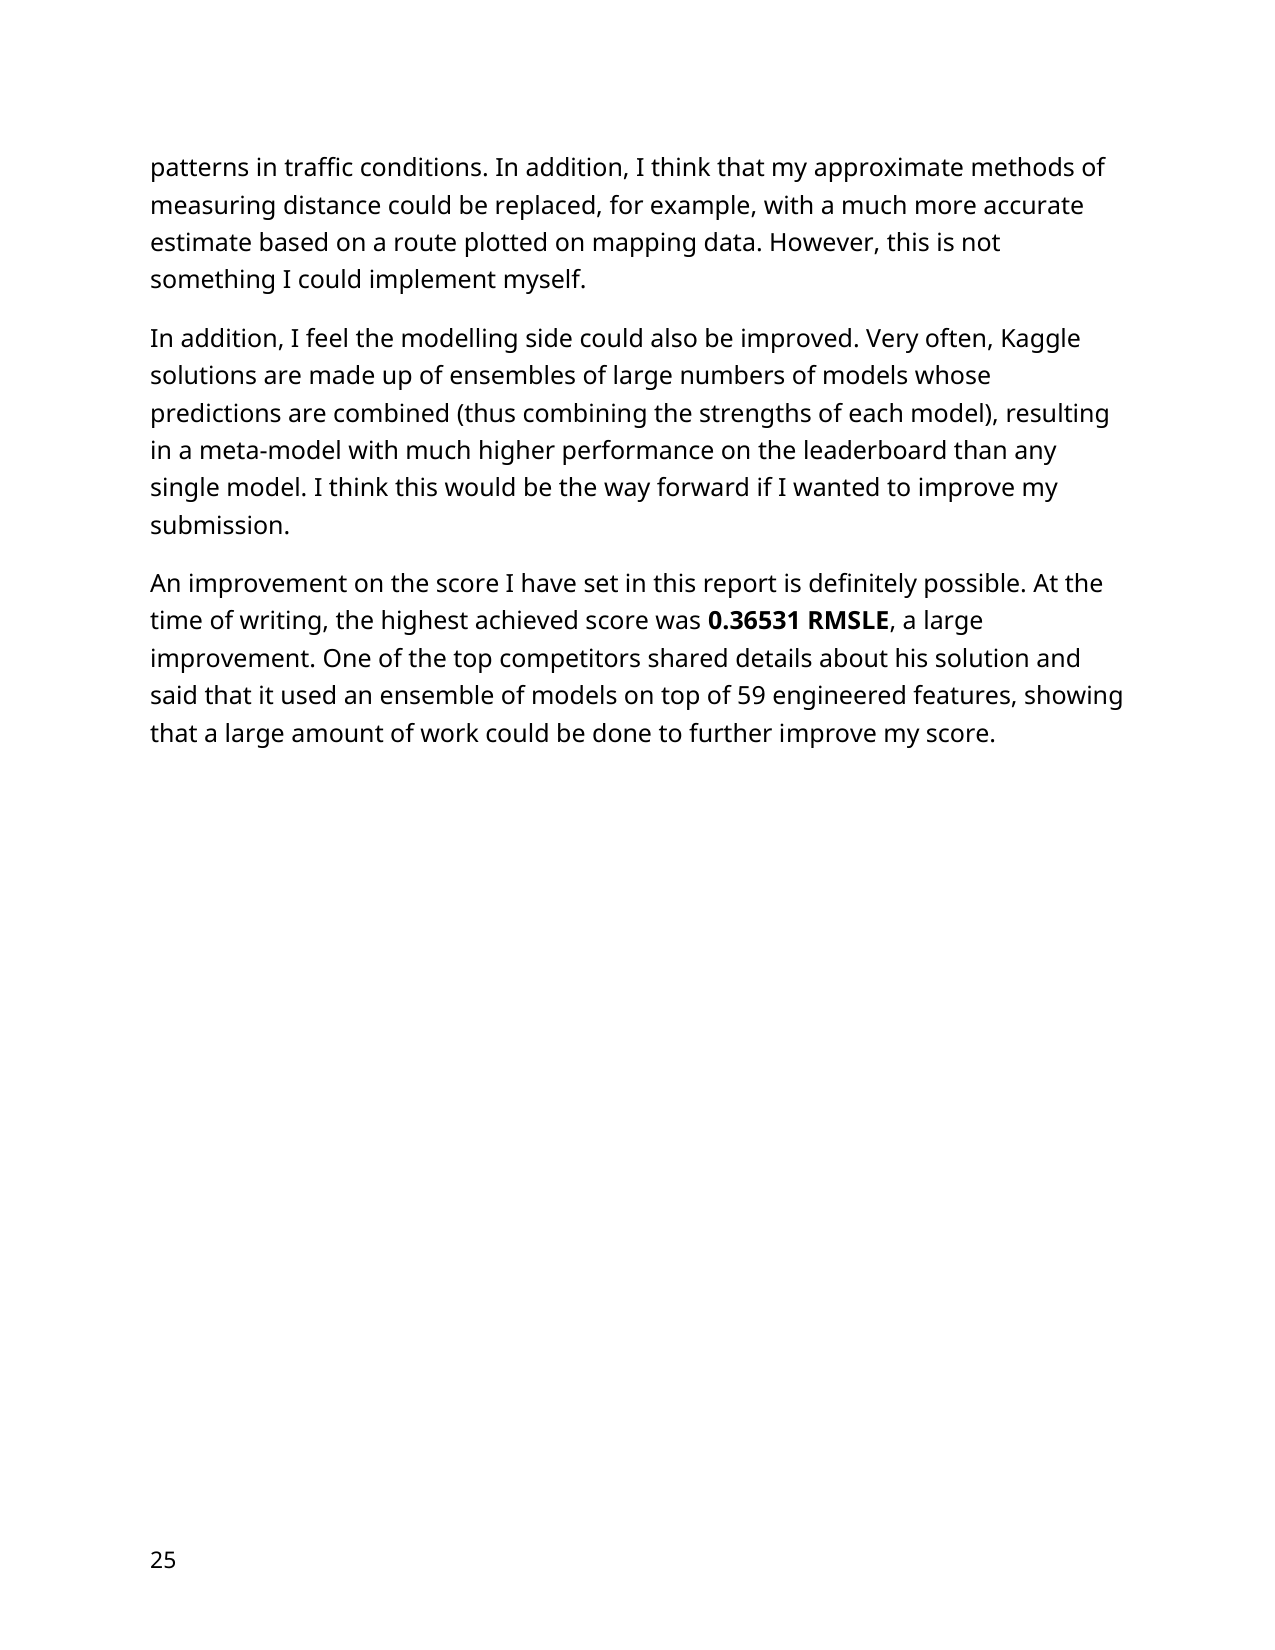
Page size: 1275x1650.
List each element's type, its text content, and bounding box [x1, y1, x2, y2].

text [150, 150, 1125, 296]
text In addition, I feel the modelling side could also be improved. Very often, Kaggle solutions are made up of ensembles of large numbers of models whose predictions are combined (thus combining the strengths of each model), resulting in a meta-model with much higher performance on the leaderboard than any single model. I think this would be the way forward if I wanted to improve my submission. [150, 320, 1125, 541]
text An improvement on the score I have set in this report is definitely possible. At the time of writing, the highest achieved score was 0.36531 RMSLE, a large improvement. One of the top competitors shared details about his solution and said that it used an ensemble of models on top of 59 engineered features, showing that a large amount of work could be done to further improve my score. [150, 566, 1125, 749]
